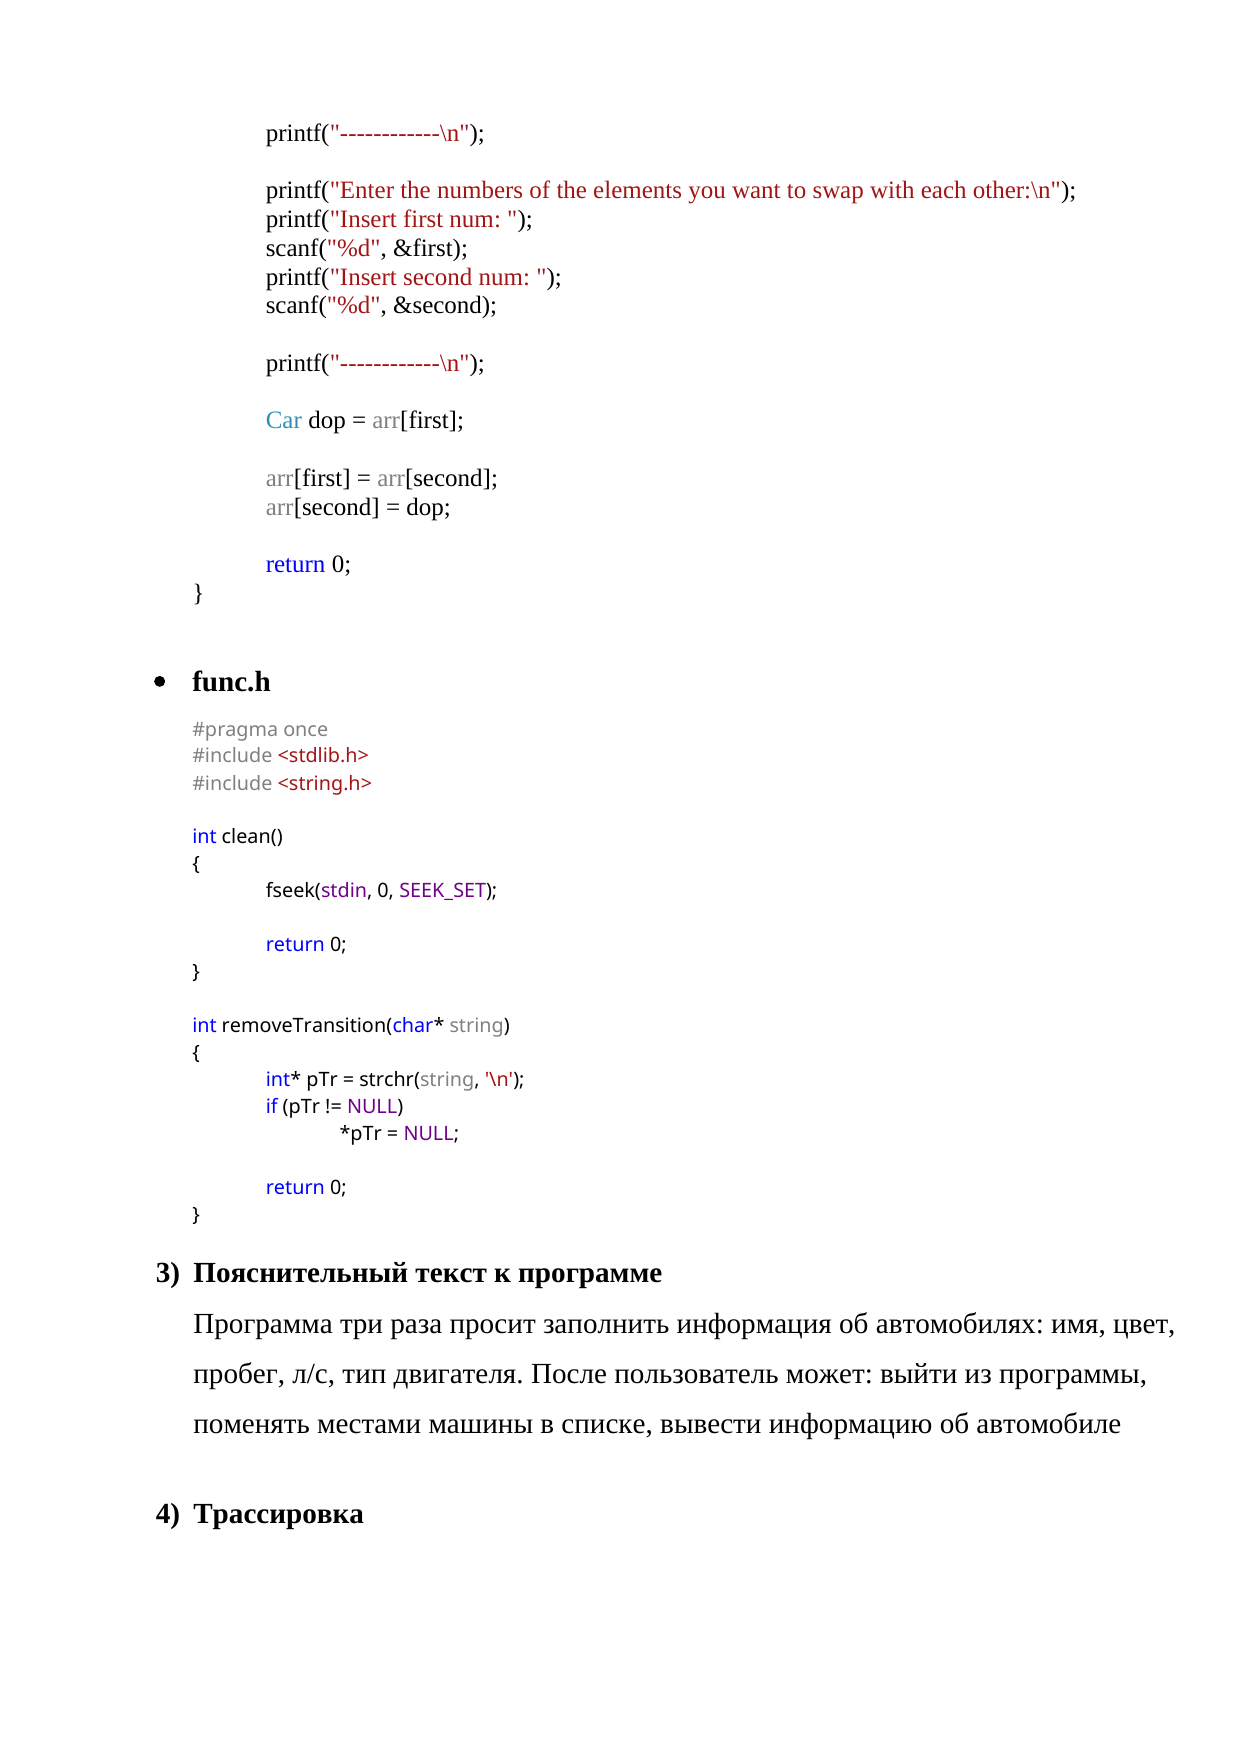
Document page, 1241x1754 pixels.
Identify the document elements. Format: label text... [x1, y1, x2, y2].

list Программа три раза просит заполнить информация об автомобилях: имя, цвет, пробег, л/с, тип двигателя. После пользователь может: выйти из программы, поменять местами машины в списке, вывести информацию об автомобиле [193, 1306, 1181, 1482]
text arr[first] = arr[second]; [192, 463, 1181, 492]
text } [192, 578, 1181, 607]
text printf("Insert second num: "); [192, 262, 1181, 291]
text #include <string.h> [192, 769, 1181, 796]
text arr[second] = dop; [192, 492, 1181, 521]
text return 0; [192, 549, 1181, 578]
text #include <stdlib.h> [192, 742, 1181, 769]
text int removeTransition(char* string) [192, 1012, 1181, 1038]
text printf("Enter the numbers of the elements you want to swap with each other:\n"); [192, 176, 1181, 204]
text return 0; [192, 931, 1181, 958]
text #pragma once [192, 715, 1181, 742]
text printf("Insert first num: "); [192, 204, 1181, 233]
text } [192, 958, 1181, 984]
text printf("------------\n"); [192, 118, 1181, 147]
list Пояснительный текст к программе [156, 1255, 1181, 1289]
text { [192, 1038, 1181, 1066]
list Трассировка [156, 1496, 1181, 1529]
text fseek(stdin, 0, SEEK_SET); [192, 877, 1181, 904]
text printf("------------\n"); [192, 348, 1181, 377]
text scanf("%d", &second); [192, 291, 1181, 319]
list func.h [154, 664, 1181, 698]
text *pTr = NULL; [192, 1119, 1181, 1146]
text int* pTr = strchr(string, '\n'); [192, 1066, 1181, 1092]
text } [192, 1200, 1181, 1255]
text Car dop = arr[first]; [192, 406, 1181, 434]
text { [192, 850, 1181, 877]
text return 0; [192, 1173, 1181, 1200]
text if (pTr != NULL) [192, 1092, 1181, 1119]
text scanf("%d", &first); [192, 233, 1181, 262]
text int clean() [192, 823, 1181, 850]
